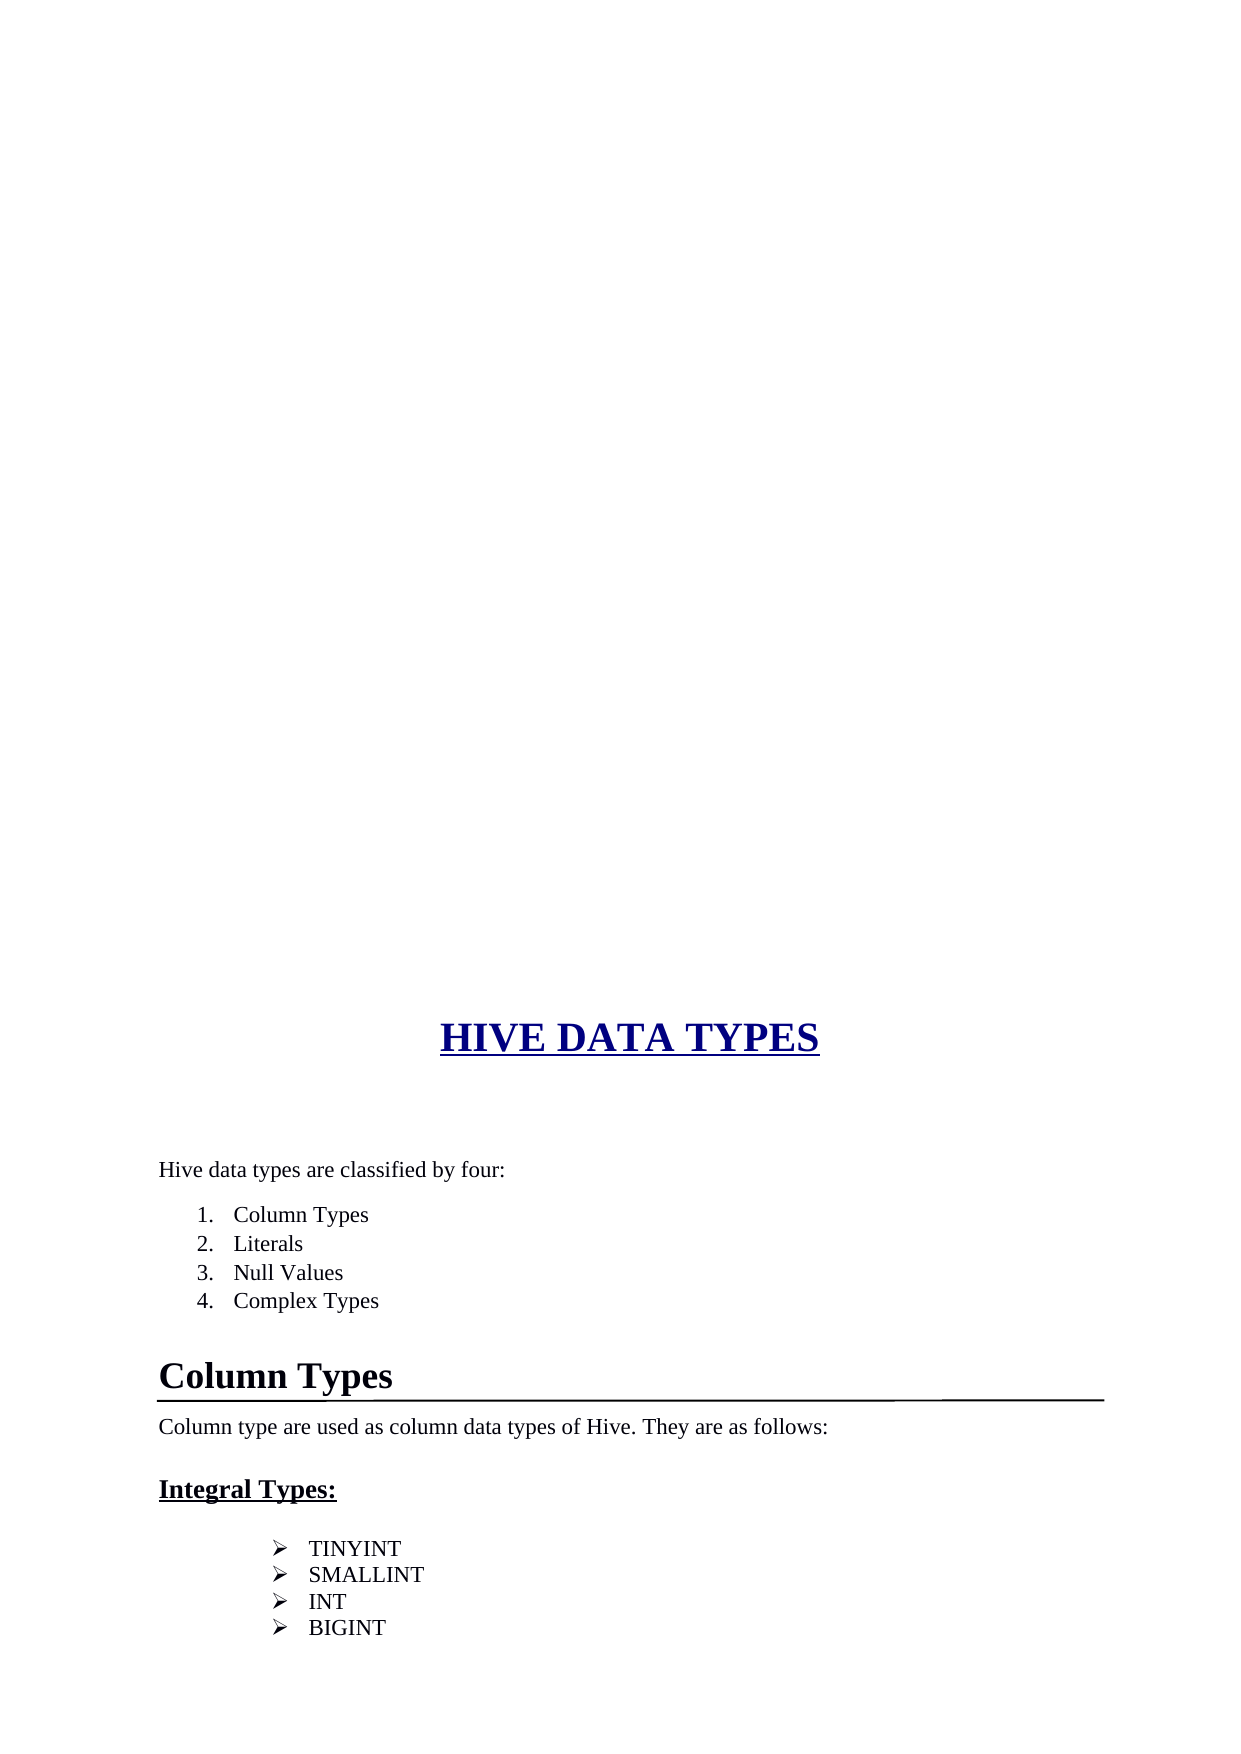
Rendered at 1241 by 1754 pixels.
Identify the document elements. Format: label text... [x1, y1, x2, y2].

text Column Types [158, 1353, 1101, 1396]
list INT [271, 1588, 1101, 1614]
list BIGINT [271, 1614, 1101, 1641]
list SMALLINT [271, 1562, 1101, 1588]
list Complex Types [197, 1287, 1101, 1313]
list Literals [197, 1230, 1101, 1257]
list Column Types [197, 1201, 1101, 1228]
text HIVE DATA TYPES [158, 1013, 1101, 1061]
text Integral Types: [158, 1473, 1101, 1504]
text Hive data types are classified by four: [158, 1156, 1101, 1183]
list TINYINT [271, 1535, 1101, 1562]
list Null Values [197, 1259, 1101, 1285]
text Column type are used as column data types of Hive. They are as follows: [158, 1413, 1101, 1439]
